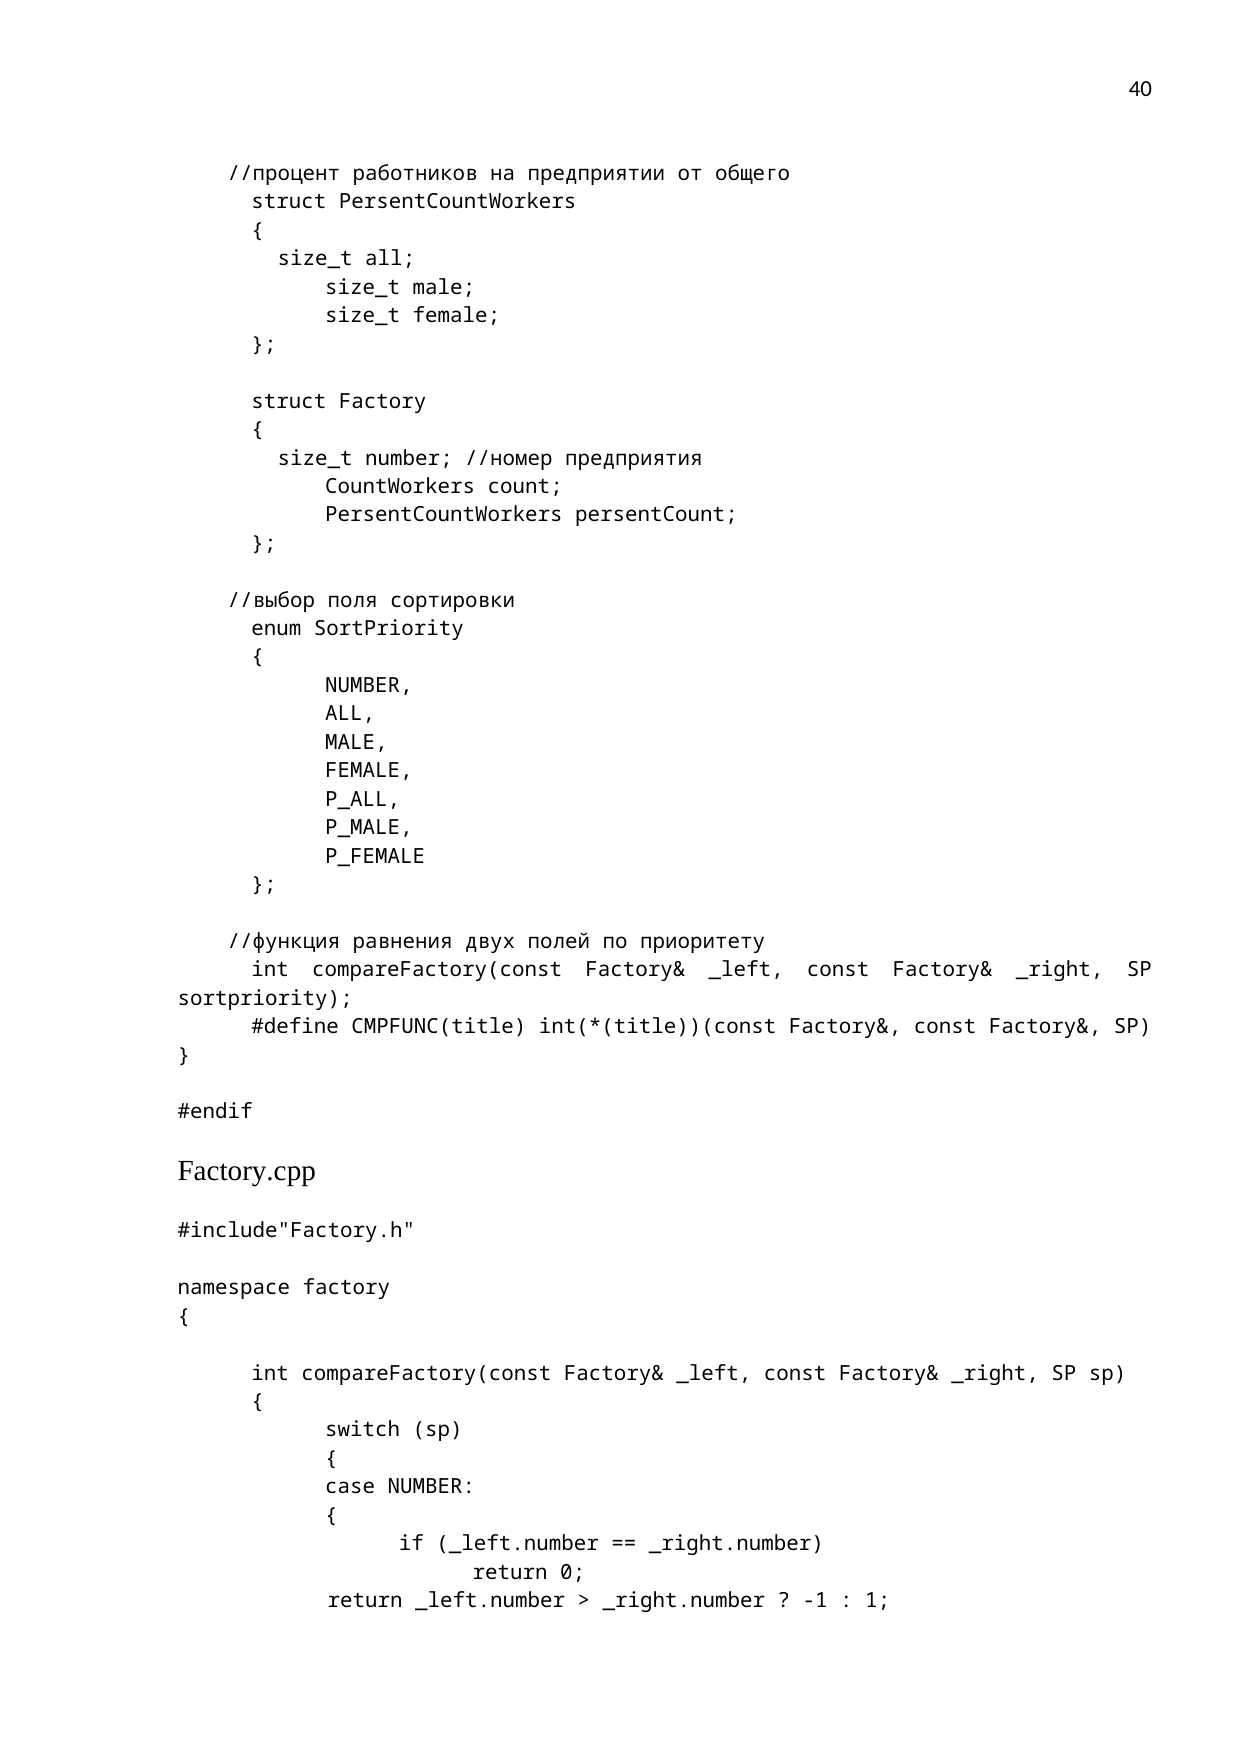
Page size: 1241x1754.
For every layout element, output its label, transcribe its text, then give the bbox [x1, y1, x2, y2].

text size_t all; [177, 243, 1152, 272]
text struct Factory [177, 386, 1152, 414]
text { [177, 215, 1152, 243]
text P_ALL, [177, 784, 1152, 812]
text size_t number; //номер предприятия [177, 443, 1152, 471]
text NUMBER, [177, 670, 1152, 698]
text }; [177, 329, 1152, 357]
text { [177, 1386, 1152, 1414]
text FEMALE, [177, 755, 1152, 784]
text }; [177, 528, 1152, 556]
text { [177, 1443, 1152, 1471]
text namespace factory [177, 1272, 1152, 1301]
text int compareFactory(const Factory& _left, const Factory& _right, SP sortpriority); [177, 954, 1152, 1011]
text #include"Factory.h" [177, 1216, 1152, 1244]
text //выбор поля сортировки [177, 585, 1152, 613]
text ALL, [177, 698, 1152, 727]
text switch (sp) [177, 1414, 1152, 1443]
text P_MALE, [177, 812, 1152, 841]
text return 0; [177, 1557, 1152, 1585]
text #define CMPFUNC(title) int(*(title))(const Factory&, const Factory&, SP) [177, 1011, 1152, 1040]
text }; [177, 869, 1152, 898]
text return _left.number > _right.number ? -1 : 1; [177, 1585, 1152, 1614]
text int compareFactory(const Factory& _left, const Factory& _right, SP sp) [177, 1358, 1152, 1386]
text P_FEMALE [177, 841, 1152, 869]
text Factory.cpp [177, 1153, 1152, 1187]
text { [177, 1500, 1152, 1528]
text { [177, 414, 1152, 443]
text MALE, [177, 727, 1152, 755]
text CountWorkers count; [177, 471, 1152, 499]
text //функция равнения двух полей по приоритету [177, 926, 1152, 954]
text if (_left.number == _right.number) [177, 1528, 1152, 1557]
text } [177, 1040, 1152, 1068]
text enum SortPriority [177, 613, 1152, 642]
text { [177, 1301, 1152, 1329]
text size_t female; [177, 300, 1152, 329]
text size_t male; [177, 272, 1152, 300]
text { [177, 642, 1152, 670]
text PersentCountWorkers persentCount; [177, 499, 1152, 528]
text #endif [177, 1097, 1152, 1125]
text case NUMBER: [177, 1471, 1152, 1500]
text //процент работников на предприятии от общего [177, 158, 1152, 187]
text struct PersentCountWorkers [177, 187, 1152, 215]
